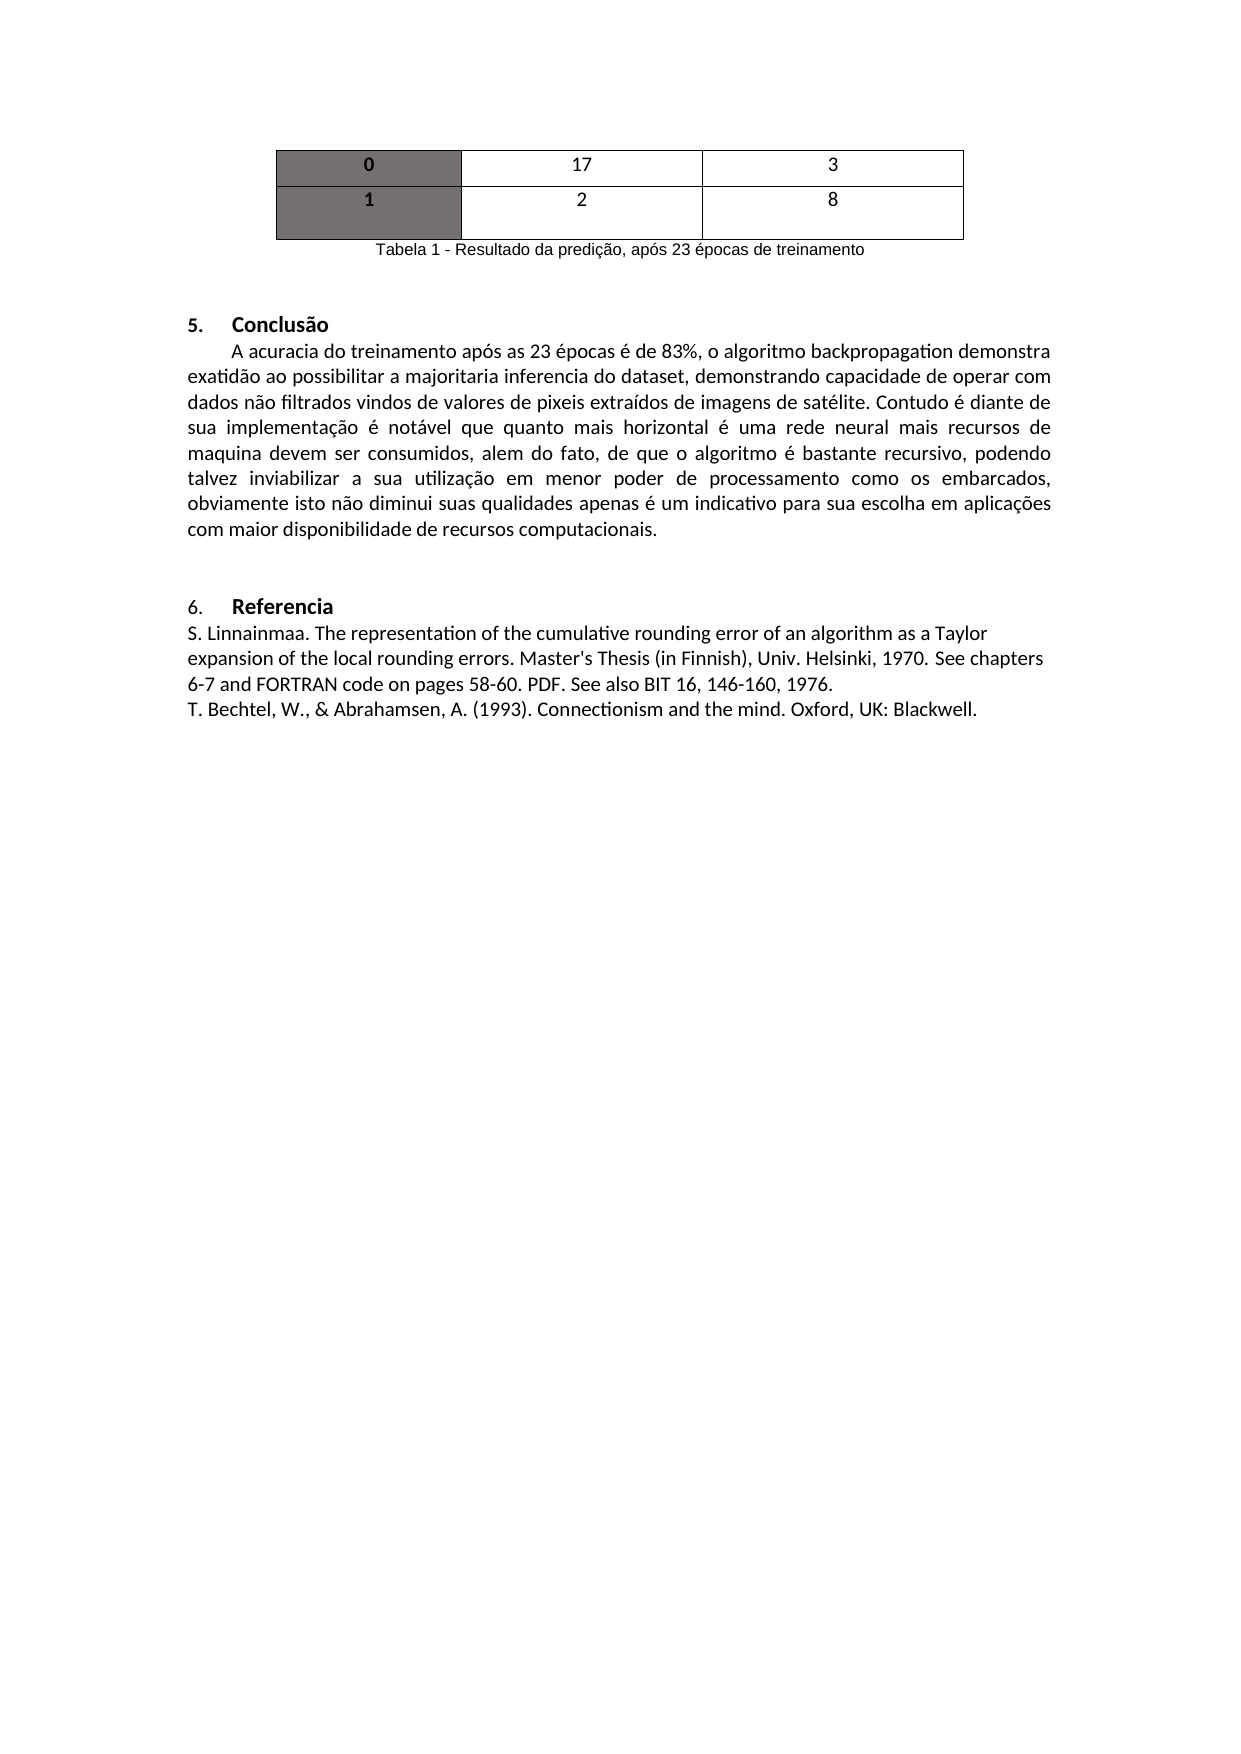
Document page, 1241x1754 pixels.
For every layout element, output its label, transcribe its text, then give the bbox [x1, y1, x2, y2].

list Conclusão [187, 310, 1053, 338]
list Bechtel, W., & Abrahamsen, A. (1993). Connectionism and the mind. Oxford, UK: Blackwell. [187, 696, 1053, 722]
table_cell 8 [703, 187, 963, 239]
table_cell 0 [277, 151, 461, 186]
table_cell 17 [462, 151, 702, 186]
text Tabela 1 - Resultado da predição, após 23 épocas de treinamento [187, 240, 1053, 259]
list A acuracia do treinamento após as 23 épocas é de 83%, o algoritmo backpropagation demonstra exatidão ao possibilitar a majoritaria inferencia do dataset, demonstrando capacidade de operar com dados não filtrados vindos de valores de pixeis extraídos de imagens de satélite. Contudo é diante de sua implementação é notável que quanto mais horizontal é uma rede neural mais recursos de maquina devem ser consumidos, alem do fato, de que o algoritmo é bastante recursivo, podendo talvez inviabilizar a sua utilização em menor poder de processamento como os embarcados, obviamente isto não diminui suas qualidades apenas é um indicativo para sua escolha em aplicações com maior disponibilidade de recursos computacionais. [187, 338, 1053, 541]
list Linnainmaa. The representation of the cumulative rounding error of an algorithm as a Taylor expansion of the local rounding errors. Master's Thesis (in Finnish), Univ. Helsinki, 1970. See chapters 6-7 and FORTRAN code on pages 58-60. PDF. See also BIT 16, 146-160, 1976. [187, 620, 1053, 696]
table_cell 1 [277, 187, 461, 239]
list Referencia [187, 592, 1053, 620]
table_cell 2 [462, 187, 702, 239]
table_cell 3 [703, 151, 963, 186]
